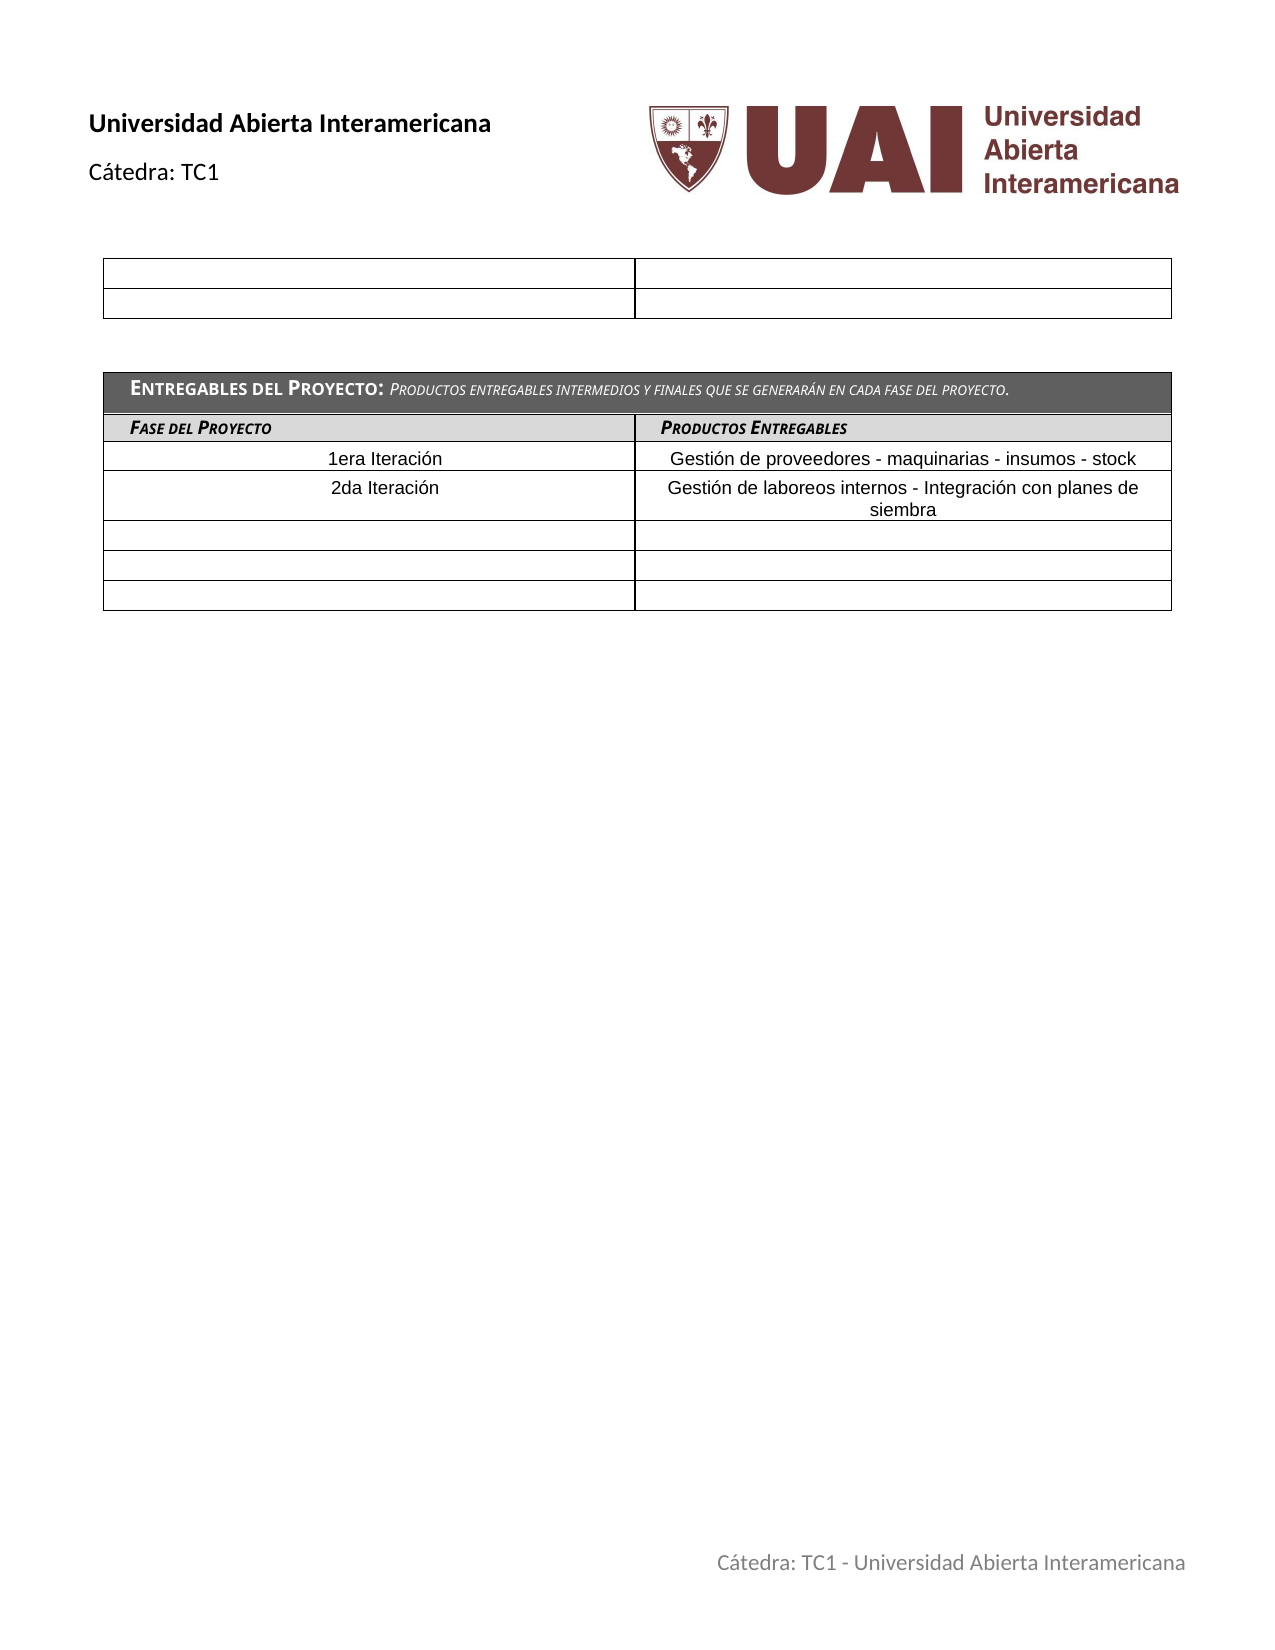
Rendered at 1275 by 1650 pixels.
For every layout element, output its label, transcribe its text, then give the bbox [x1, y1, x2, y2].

table_cell PRODUCTOS ENTREGABLES [636, 415, 1171, 441]
table_header ENTREGABLES DEL PROYECTO: PRODUCTOS ENTREGABLES INTERMEDIOS Y FINALES QUE SE GENERARÁN EN CADA FASE DEL PROYECTO. [104, 373, 1171, 413]
table_cell [636, 551, 1171, 580]
table_cell Gestión de proveedores - maquinarias - insumos - stock [636, 442, 1171, 470]
table_cell [104, 259, 634, 288]
table_cell [104, 551, 634, 580]
table_cell [104, 581, 634, 610]
table_cell [636, 521, 1171, 550]
table_cell [636, 259, 1171, 288]
picture [649, 106, 1179, 195]
table_cell Gestión de laboreos internos - Integración con planes de siembra [636, 471, 1171, 520]
table_cell 2da Iteración [104, 471, 634, 520]
table_cell 1era Iteración [104, 442, 634, 470]
table_cell [104, 289, 634, 318]
table_cell [104, 521, 634, 550]
table_cell [636, 581, 1171, 610]
table_cell [636, 289, 1171, 318]
table_cell FASE DEL PROYECTO [104, 415, 634, 441]
